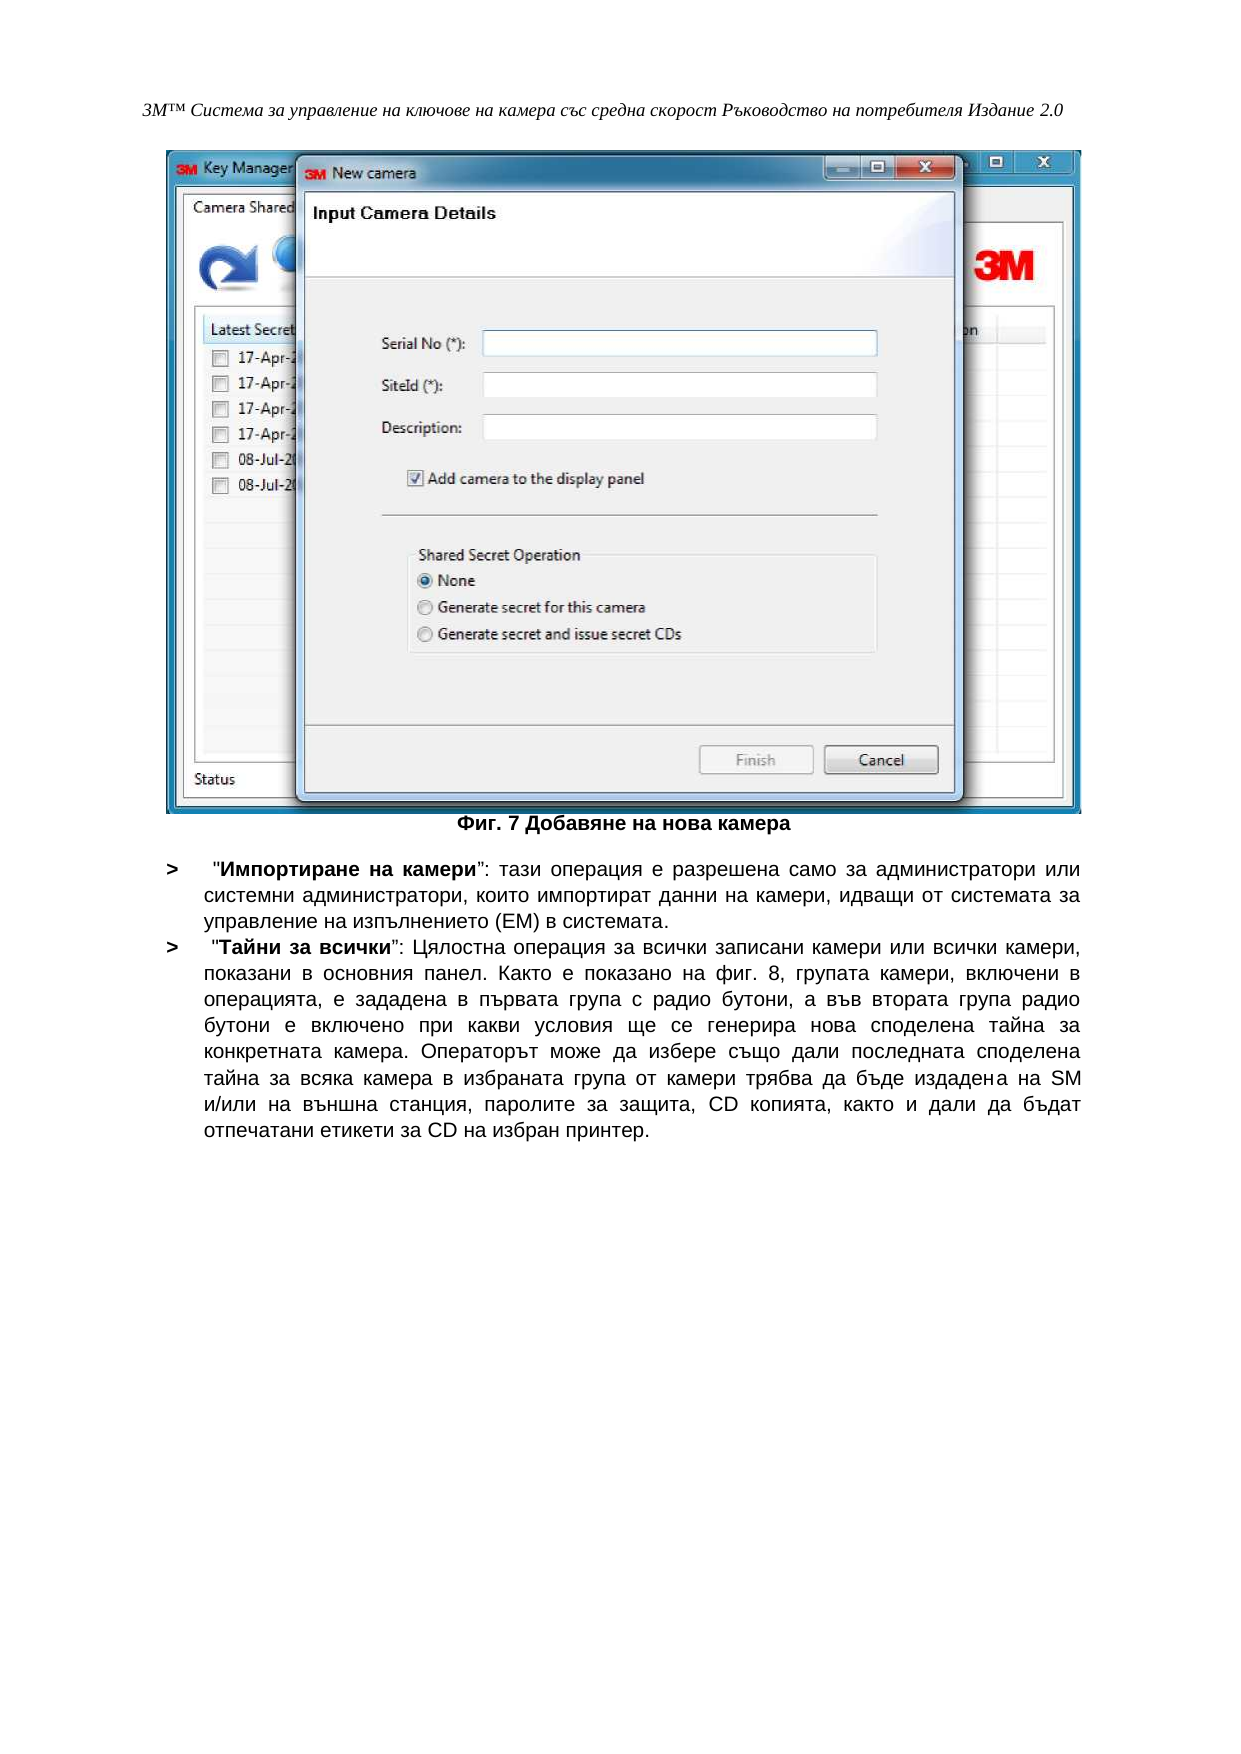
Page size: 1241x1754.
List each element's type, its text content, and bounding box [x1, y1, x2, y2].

list "Тайни за всички”: Цялостна операция за всички записани камери или всички камери, показани в основния панел. Както е показано на фиг. 8, групата камери, включени в операцията, е зададена в първата група с радио бутони, а във втората група радио бутони е включено при какви условия ще се генерира нова споделена тайна за конкретната камера. Операторът може да избере също дали последната споделена тайна за всяка камера в избраната група от камери трябва да бъде издаденa на SM и/или на външна станция, паролите за защита, CD копията, както и дали да бъдат отпечатани етикети за CD на избран принтер. [166, 934, 1082, 1142]
text Фиг. 7 Добавяне на нова камера [166, 814, 1082, 835]
picture [166, 150, 1082, 814]
list "Импортиране на камери”: тази операция е разрешена само за администратори или системни администратори, които импортират данни на камери, идващи от системата за управление на изпълнението (ЕМ) в системата. [166, 856, 1082, 934]
